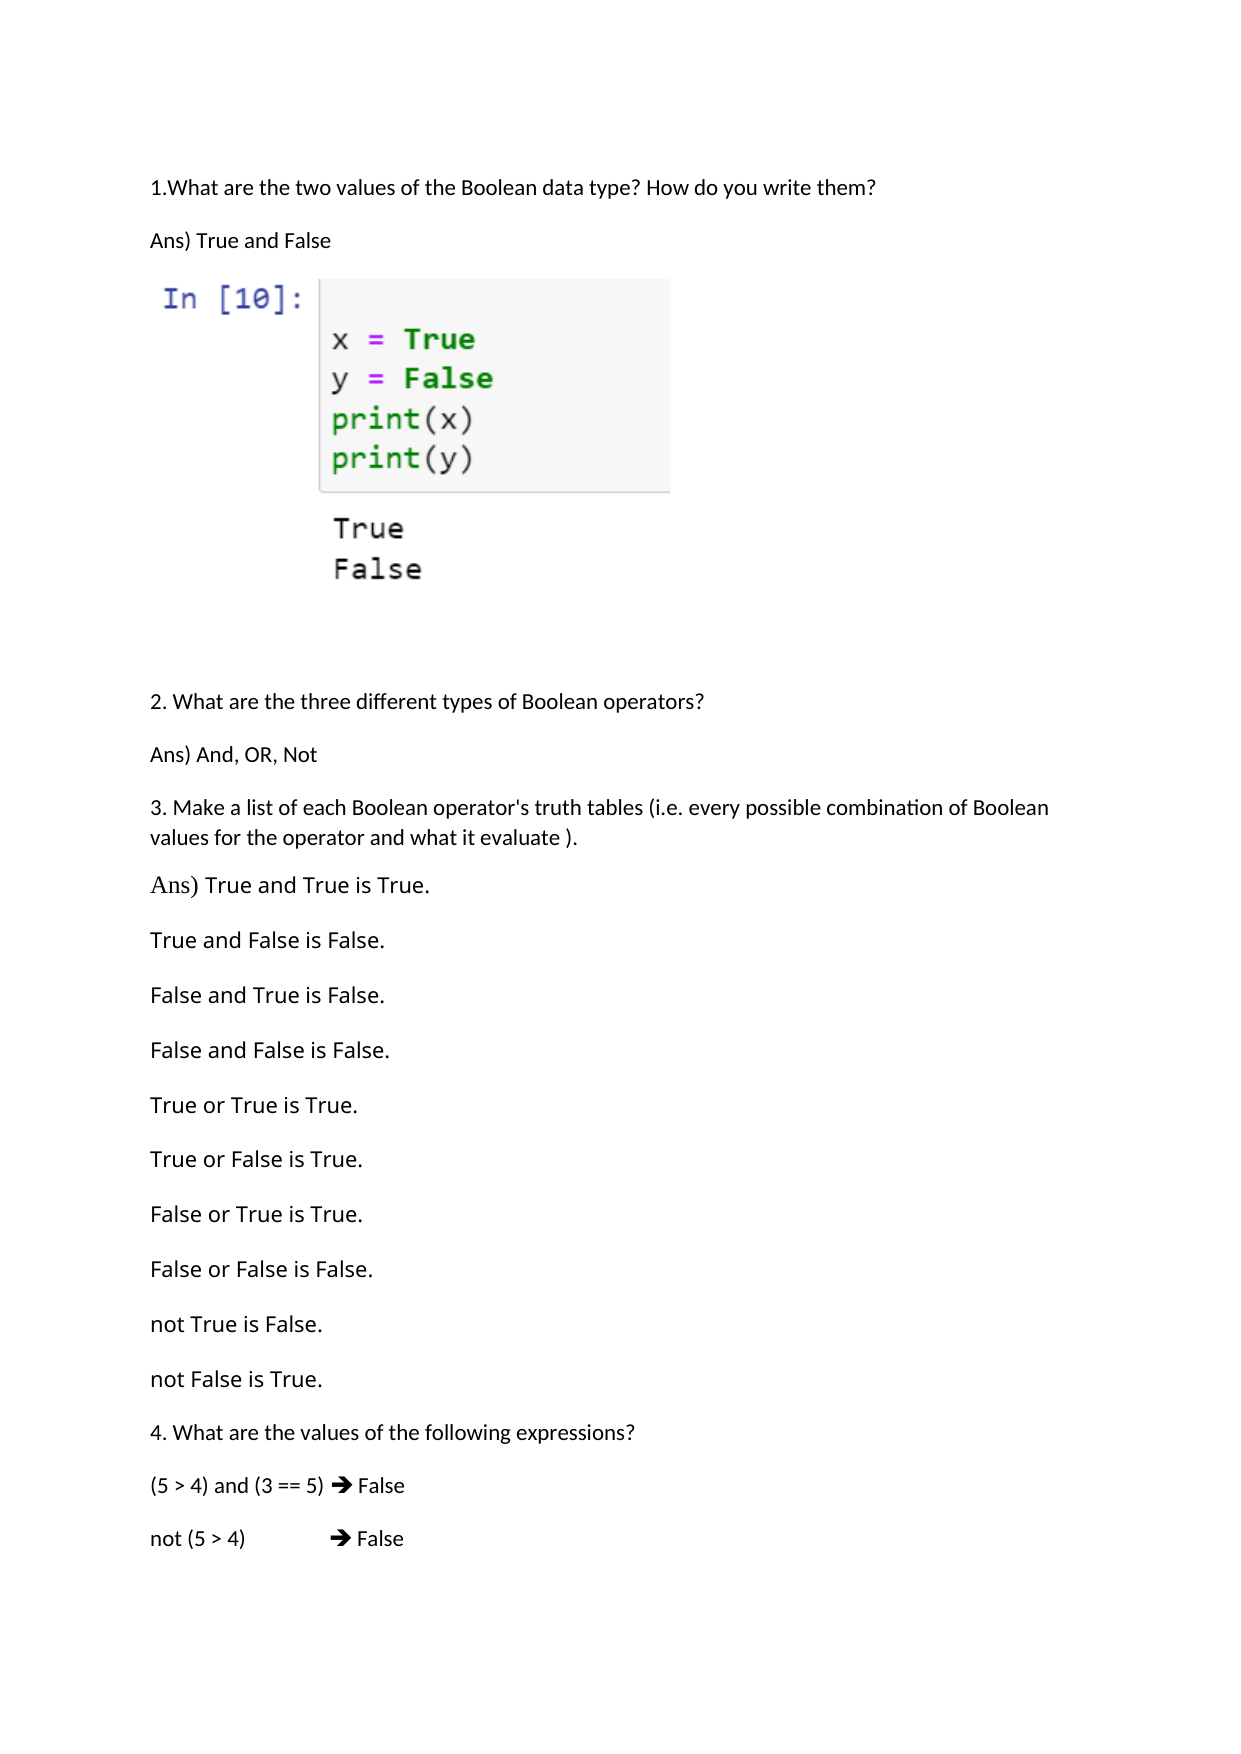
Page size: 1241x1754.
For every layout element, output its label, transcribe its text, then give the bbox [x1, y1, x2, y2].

text True and False is False. [150, 925, 1090, 955]
text Ans) True and True is True. [150, 870, 1090, 900]
picture [150, 279, 671, 609]
text True or True is True. [150, 1089, 1090, 1119]
text False and True is False. [150, 980, 1090, 1010]
text not False is True. [150, 1363, 1090, 1393]
text False or True is True. [150, 1199, 1090, 1229]
text 2. What are the three different types of Boolean operators? [150, 687, 1090, 715]
text not True is False. [150, 1309, 1090, 1338]
text False or False is False. [150, 1254, 1090, 1284]
text 1.What are the two values of the Boolean data type? How do you write them? [150, 173, 1090, 201]
text 4. What are the values of the following expressions? [150, 1418, 1090, 1446]
text False and False is False. [150, 1035, 1090, 1064]
text (5 > 4) and (3 == 5) False [150, 1471, 1090, 1499]
text True or False is True. [150, 1144, 1090, 1174]
text Ans) And, OR, Not [150, 740, 1090, 768]
text Ans) True and False [150, 226, 1090, 254]
text not (5 > 4) False [150, 1524, 1090, 1553]
text 3. Make a list of each Boolean operator's truth tables (i.e. every possible combination of Boolean values for the operator and what it evaluate ). [150, 793, 1090, 852]
